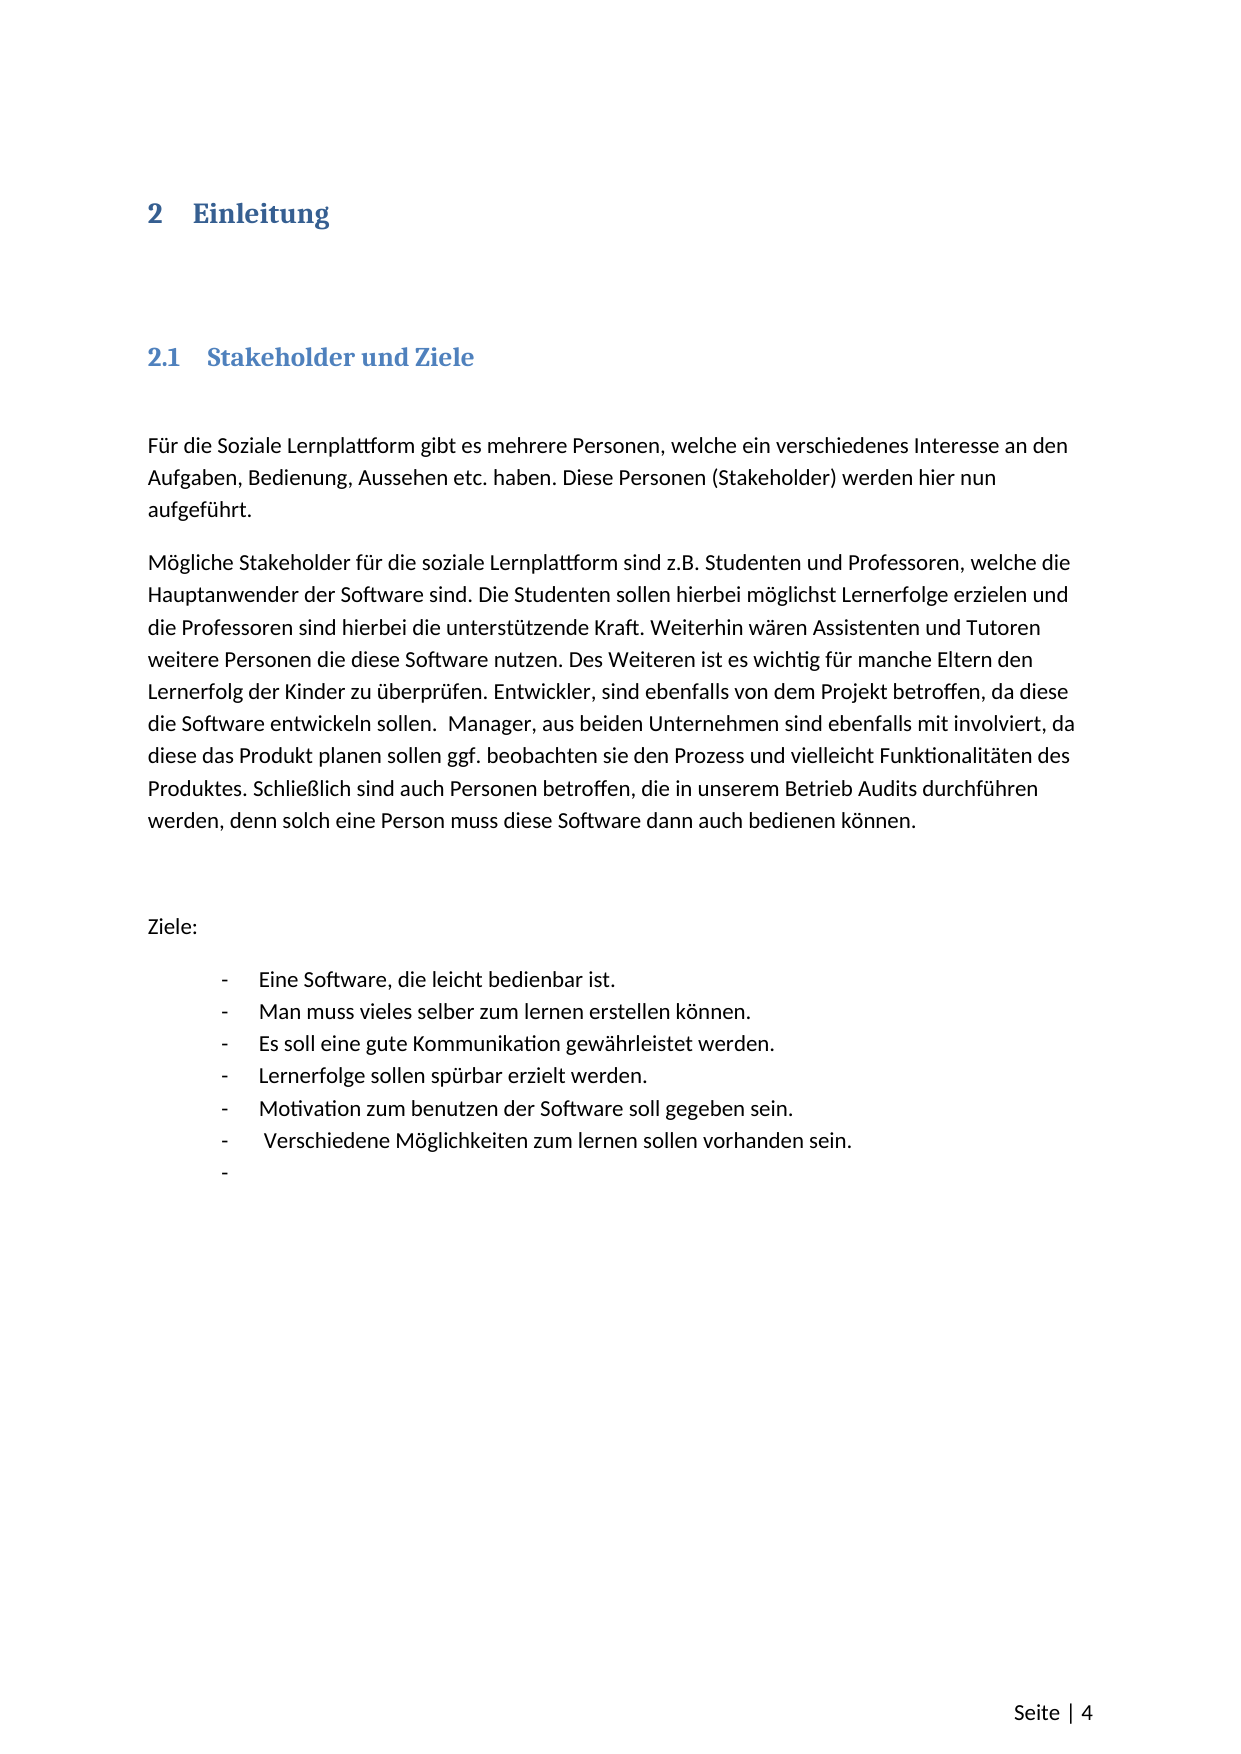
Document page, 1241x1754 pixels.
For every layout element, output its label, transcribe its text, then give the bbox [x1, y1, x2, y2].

subtitle Einleitung [148, 198, 1093, 231]
subtitle Stakeholder und Ziele [148, 342, 1093, 373]
text Ziele: [148, 912, 1093, 940]
text Für die Soziale Lernplattform gibt es mehrere Personen, welche ein verschiedenes Interesse an den Aufgaben, Bedienung, Aussehen etc. haben. Diese Personen (Stakeholder) werden hier nun aufgeführt. [148, 431, 1093, 523]
list Lernerfolge sollen spürbar erzielt werden. [221, 1061, 1093, 1089]
list Eine Software, die leicht bedienbar ist. [221, 965, 1093, 993]
list Man muss vieles selber zum lernen erstellen können. [221, 997, 1093, 1025]
text Mögliche Stakeholder für die soziale Lernplattform sind z.B. Studenten und Professoren, welche die Hauptanwender der Software sind. Die Studenten sollen hierbei möglichst Lernerfolge erzielen und die Professoren sind hierbei die unterstützende Kraft. Weiterhin wären Assistenten und Tutoren weitere Personen die diese Software nutzen. Des Weiteren ist es wichtig für manche Eltern den Lernerfolg der Kinder zu überprüfen. Entwickler, sind ebenfalls von dem Projekt betroffen, da diese die Software entwickeln sollen. Manager, aus beiden Unternehmen sind ebenfalls mit involviert, da diese das Produkt planen sollen ggf. beobachten sie den Prozess und vielleicht Funktionalitäten des Produktes. Schließlich sind auch Personen betroffen, die in unserem Betrieb Audits durchführen werden, denn solch eine Person muss diese Software dann auch bedienen können. [148, 548, 1093, 834]
list Motivation zum benutzen der Software soll gegeben sein. [221, 1094, 1093, 1122]
list Es soll eine gute Kommunikation gewährleistet werden. [221, 1029, 1093, 1057]
list Verschiedene Möglichkeiten zum lernen sollen vorhanden sein. [221, 1126, 1093, 1154]
